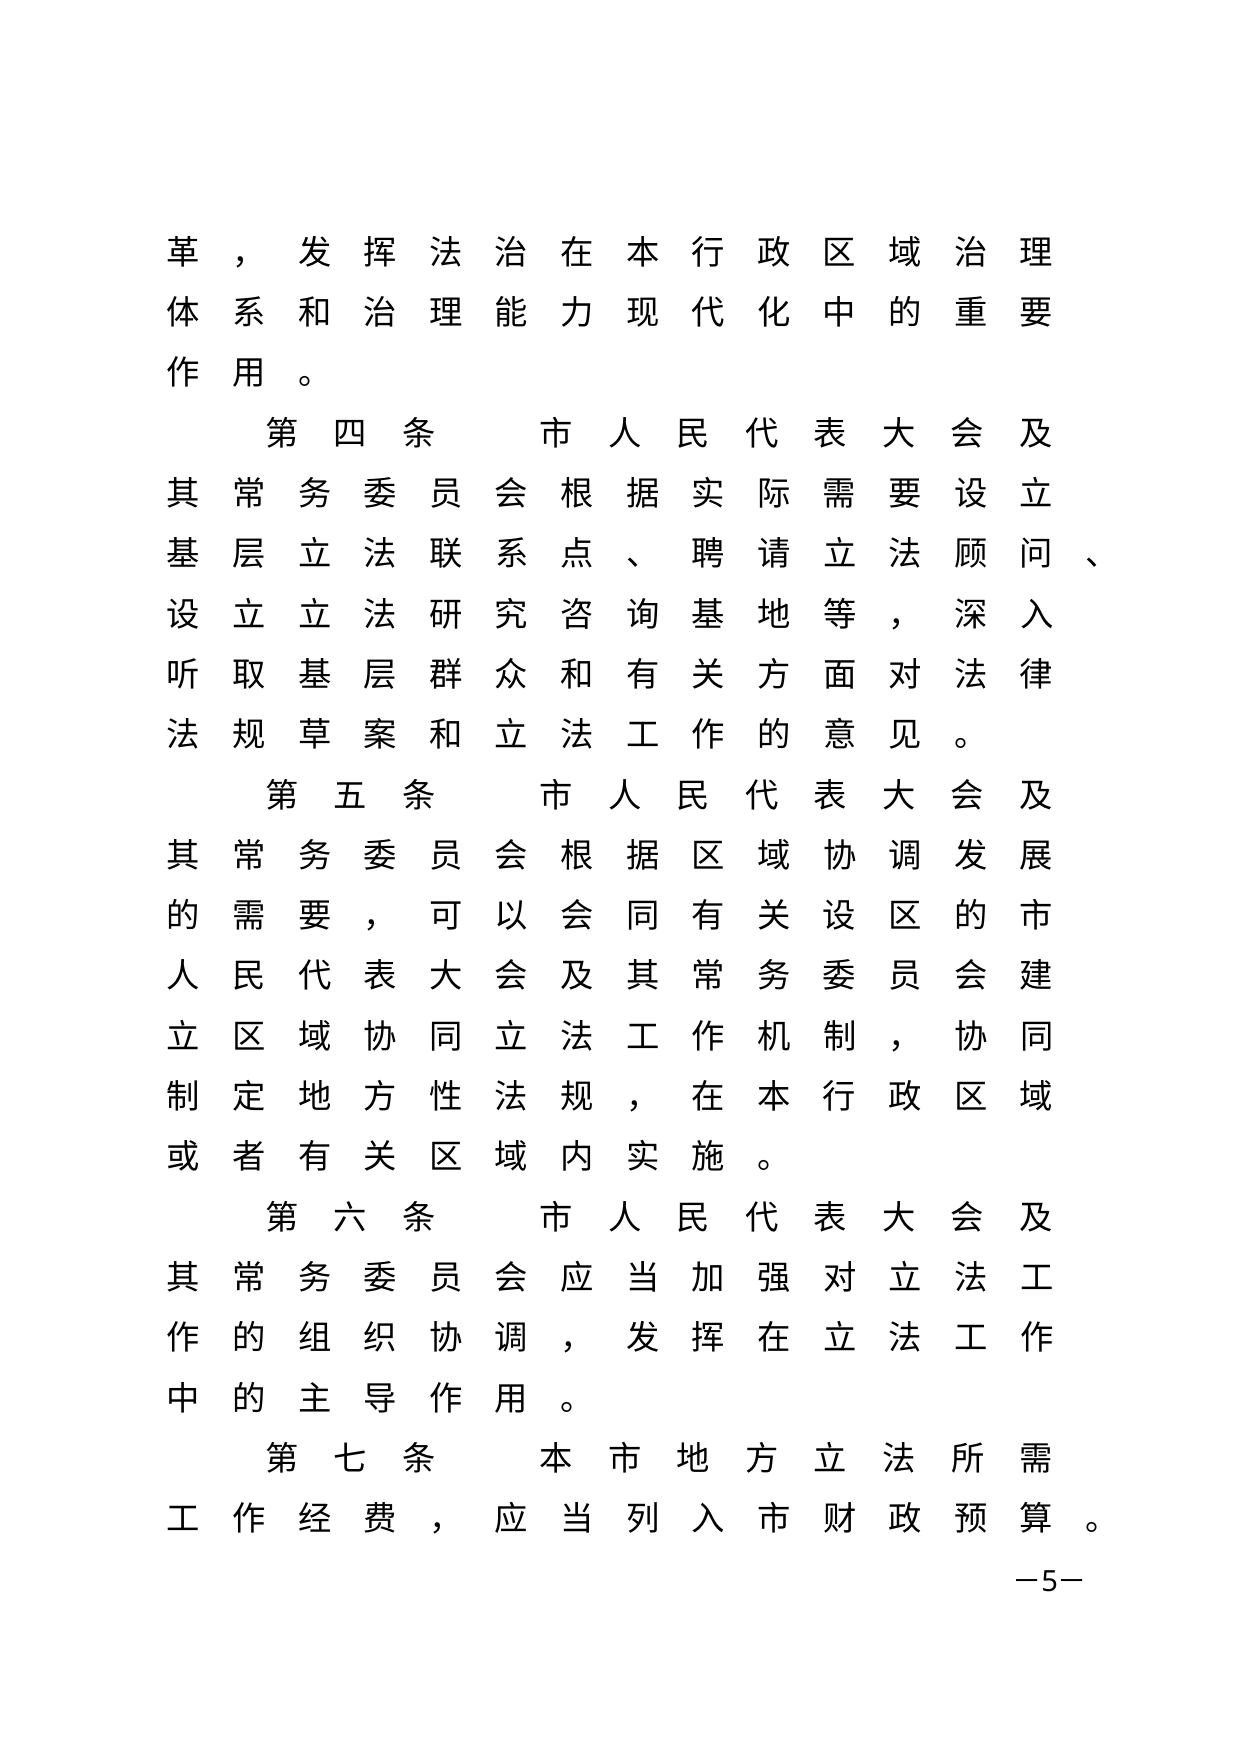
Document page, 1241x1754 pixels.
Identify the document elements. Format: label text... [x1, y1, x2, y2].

text 第六条 市人民代表大会及其常务委员会应当加强对立法工作的组织协调，发挥在立法工作中的主导作用。 [167, 1184, 1085, 1426]
text 第四条 市人民代表大会及其常务委员会根据实际需要设立基层立法联系点、聘请立法顾问、设立立法研究咨询基地等，深入听取基层群众和有关方面对法律法规草案和立法工作的意见。 [167, 400, 1085, 762]
text （七）坚持在法治下推进改革和在改革中完善法治相统一，引导、推动、规范、保障相关改革，发挥法治在本行政区域治理体系和治理能力现代化中的重要作用。 [167, 219, 1085, 400]
text 第七条 本市地方立法所需工作经费，应当列入市财政预算。 [167, 1426, 1085, 1546]
text 第五条 市人民代表大会及其常务委员会根据区域协调发展的需要，可以会同有关设区的市人民代表大会及其常务委员会建立区域协同立法工作机制，协同制定地方性法规，在本行政区域或者有关区域内实施。 [167, 762, 1085, 1184]
